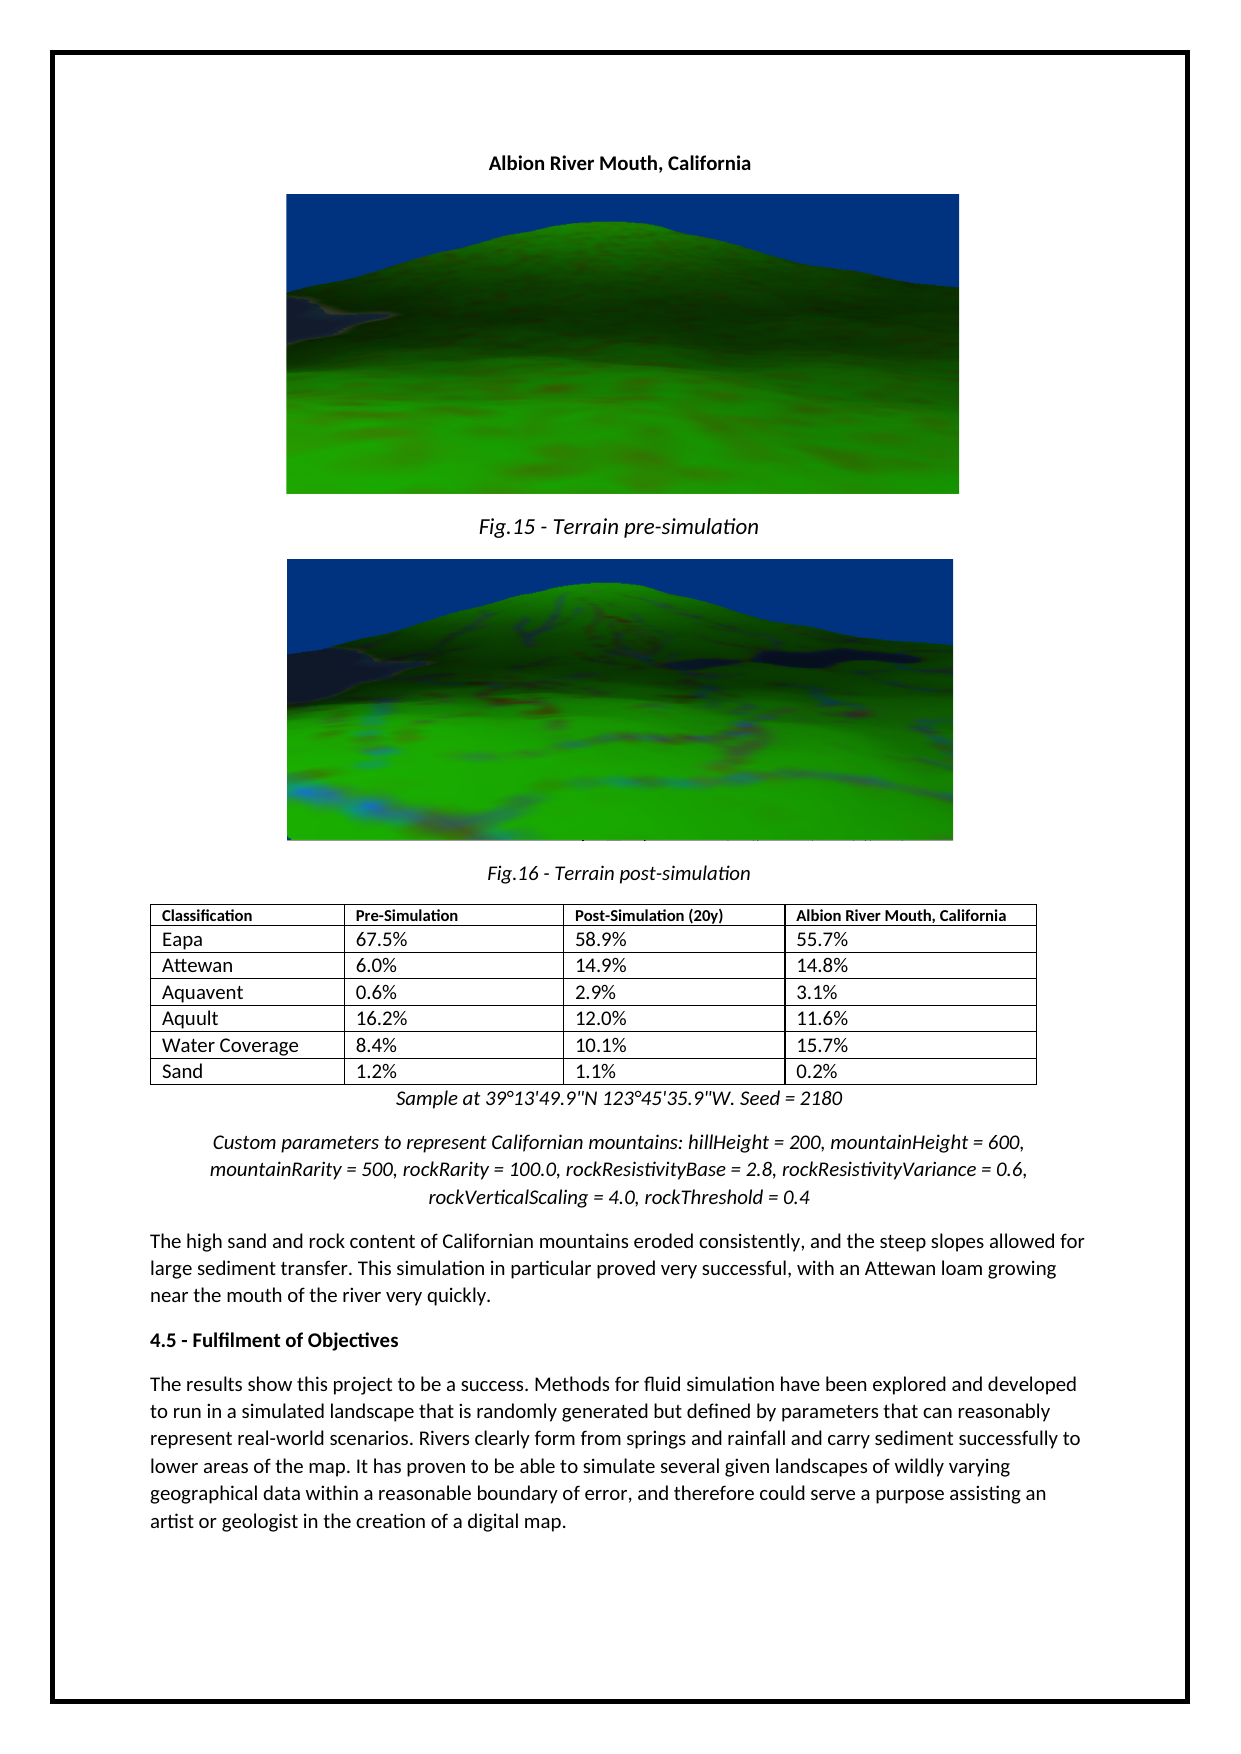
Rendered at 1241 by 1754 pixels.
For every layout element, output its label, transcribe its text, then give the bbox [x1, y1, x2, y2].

table_cell Sand [151, 1059, 344, 1084]
table_header Post-Simulation (20y) [564, 905, 784, 925]
table_cell 58.9% [564, 926, 784, 952]
text Custom parameters to represent Californian mountains: hillHeight = 200, mountainHeight = 600, mountainRarity = 500, rockRarity = 100.0, rockResistivityBase = 2.8, rockResistivityVariance = 0.6, rockVerticalScaling = 4.0, rockThreshold = 0.4 [150, 1129, 1090, 1209]
table_cell 10.1% [564, 1032, 784, 1057]
table_cell 0.6% [345, 979, 563, 1004]
table_cell Aquult [151, 1006, 344, 1031]
table_cell 1.2% [345, 1059, 563, 1084]
text The results show this project to be a success. Methods for fluid simulation have been explored and developed to run in a simulated landscape that is randomly generated but defined by parameters that can reasonably represent real-world scenarios. Rivers clearly form from springs and rainfall and carry sediment successfully to lower areas of the map. It has proven to be able to simulate several given landscapes of wildly varying geographical data within a reasonable boundary of error, and therefore could serve a purpose assisting an artist or geologist in the creation of a digital map. [150, 1371, 1090, 1533]
table_cell 3.1% [786, 979, 1036, 1004]
table_header Pre-Simulation [345, 905, 563, 925]
table_cell Water Coverage [151, 1032, 344, 1057]
table_cell 55.7% [786, 926, 1036, 952]
text Fig.16 - Terrain post-simulation [150, 860, 1090, 885]
table_cell Attewan [151, 953, 344, 978]
table_cell 1.1% [564, 1059, 784, 1084]
picture [286, 194, 960, 494]
table_cell 12.0% [564, 1006, 784, 1031]
table_cell 14.9% [564, 953, 784, 978]
table_cell 11.6% [786, 1006, 1036, 1031]
text Sample at 39°13'49.9"N 123°45'35.9"W. Seed = 2180 [150, 1085, 1090, 1110]
text The high sand and rock content of Californian mountains eroded consistently, and the steep slopes allowed for large sediment transfer. This simulation in particular proved very successful, with an Attewan loam growing near the mouth of the river very quickly. [150, 1228, 1090, 1308]
table_cell 15.7% [786, 1032, 1036, 1057]
text 4.5 - Fulfilment of Objectives [150, 1327, 1090, 1352]
text Fig.15 - Terrain pre-simulation [150, 512, 1090, 540]
table_cell 8.4% [345, 1032, 563, 1057]
table_cell 6.0% [345, 953, 563, 978]
table_cell Aquavent [151, 979, 344, 1004]
table_cell 14.8% [786, 953, 1036, 978]
picture [287, 559, 954, 841]
table_cell 67.5% [345, 926, 563, 952]
table_cell 2.9% [564, 979, 784, 1004]
text Albion River Mouth, California [150, 150, 1090, 175]
table_cell 0.2% [786, 1059, 1036, 1084]
table_cell Eapa [151, 926, 344, 952]
table_header Classification [151, 905, 344, 925]
table_header Albion River Mouth, California [786, 905, 1036, 925]
table_cell 16.2% [345, 1006, 563, 1031]
